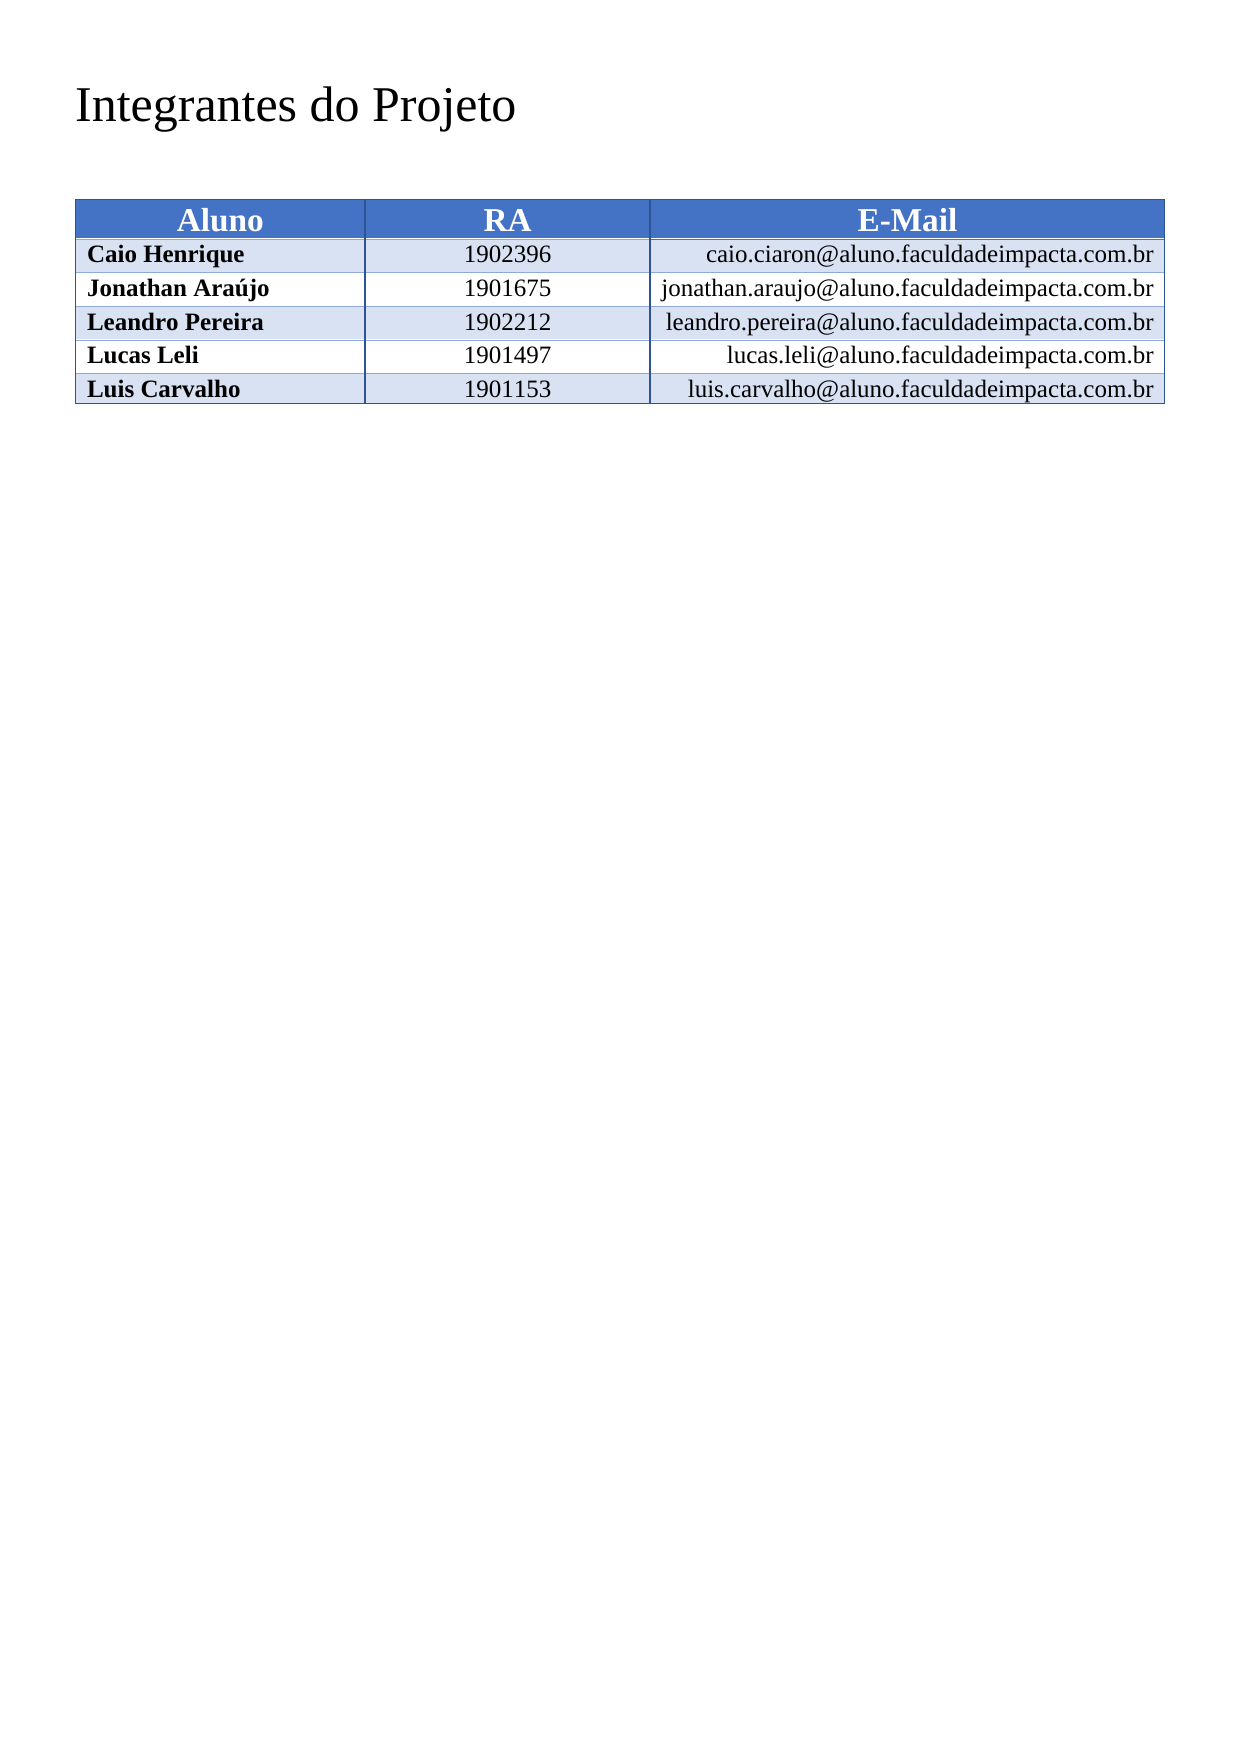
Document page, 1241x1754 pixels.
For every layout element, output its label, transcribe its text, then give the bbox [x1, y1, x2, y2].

table_cell luis.carvalho@aluno.faculdadeimpacta.com.br [651, 374, 1164, 403]
table_cell leandro.pereira@aluno.faculdadeimpacta.com.br [651, 307, 1164, 339]
table_cell 1901497 [366, 341, 649, 373]
table_cell Jonathan Araújo [76, 273, 364, 306]
table_header E-Mail [651, 200, 1164, 238]
table_cell 1901153 [366, 374, 649, 403]
table_cell 1902396 [366, 240, 649, 272]
table_header RA [366, 200, 649, 238]
table_header Aluno [76, 200, 364, 238]
table_cell Lucas Leli [76, 341, 364, 373]
table_cell Leandro Pereira [76, 307, 364, 339]
table_cell jonathan.araujo@aluno.faculdadeimpacta.com.br [651, 273, 1164, 306]
table_cell Caio Henrique [76, 240, 364, 272]
table_cell 1902212 [366, 307, 649, 339]
table_cell caio.ciaron@aluno.faculdadeimpacta.com.br [651, 240, 1164, 272]
table_cell lucas.leli@aluno.faculdadeimpacta.com.br [651, 341, 1164, 373]
table_cell 1901675 [366, 273, 649, 306]
text Integrantes do Projeto [75, 75, 1165, 132]
table_cell Luis Carvalho [76, 374, 364, 403]
